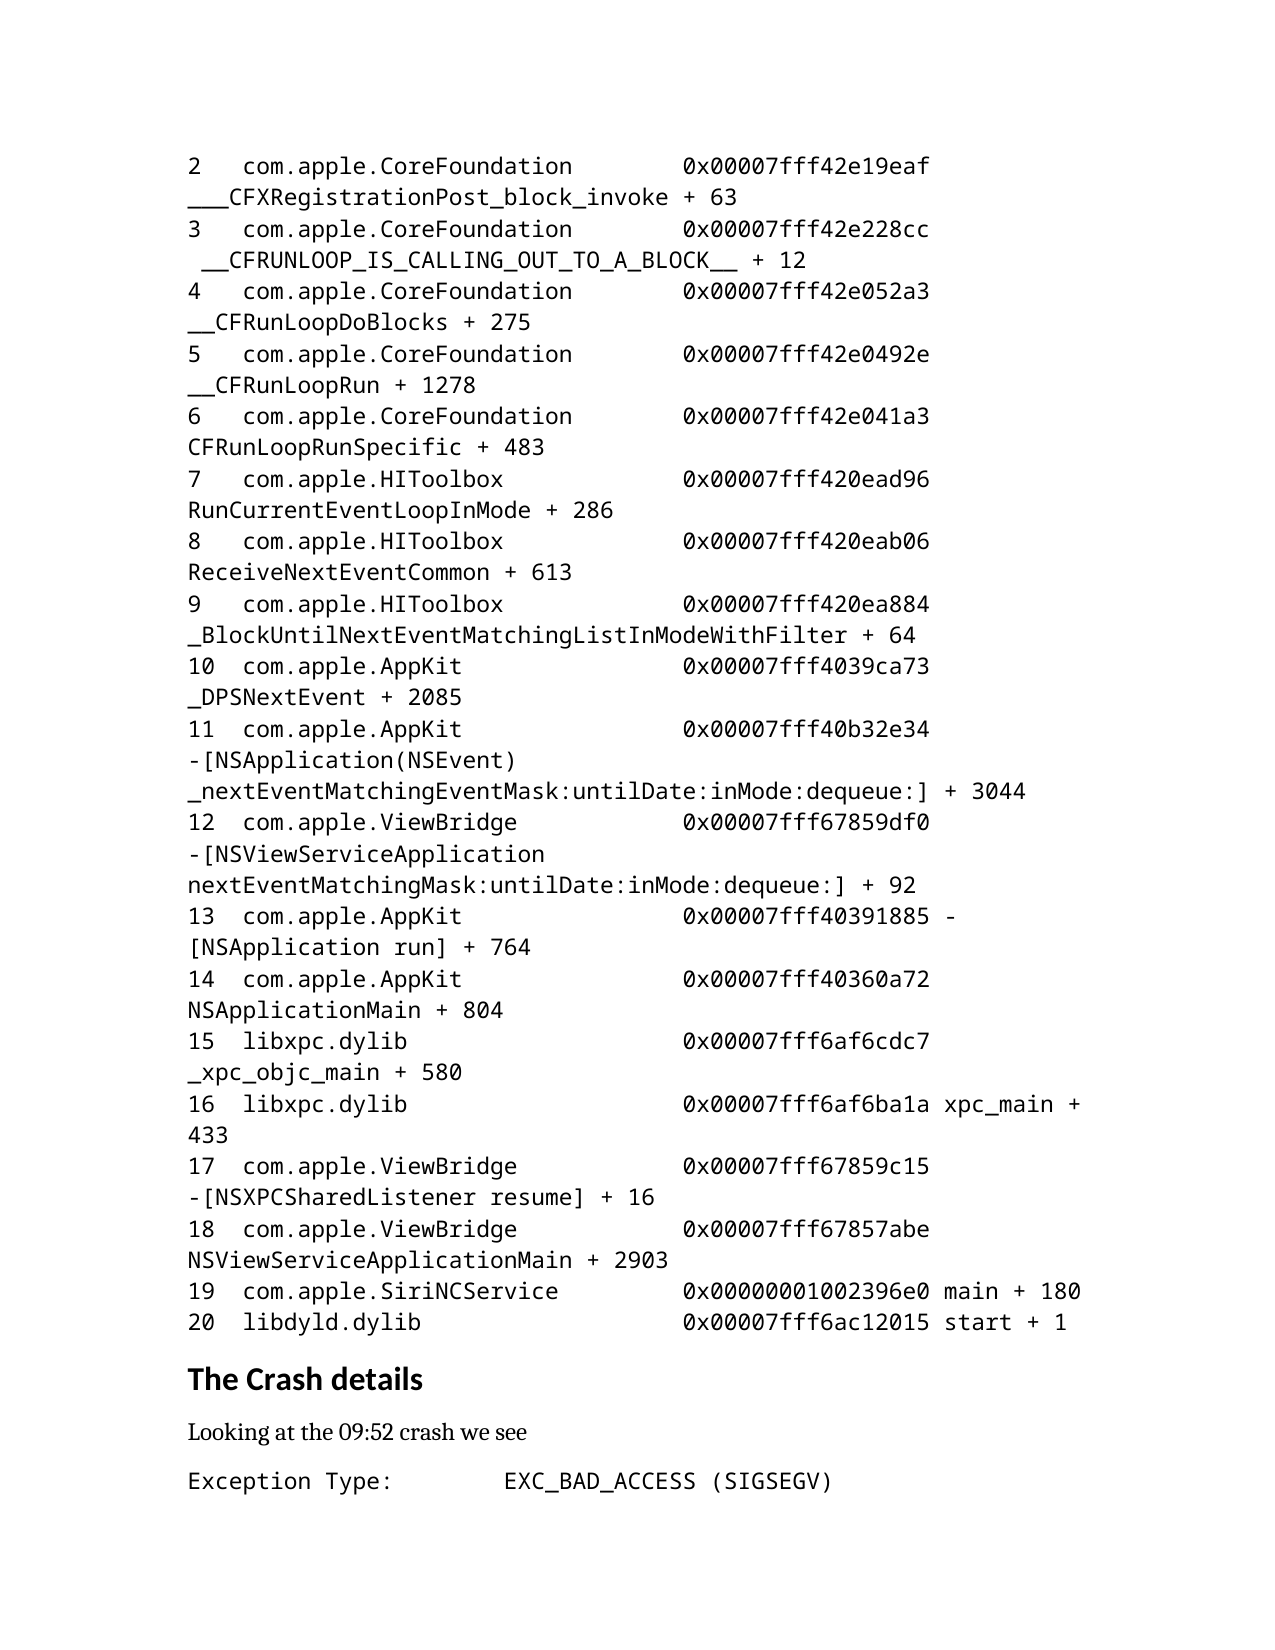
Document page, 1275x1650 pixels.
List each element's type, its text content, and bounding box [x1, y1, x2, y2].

text Exception Type: EXC_BAD_ACCESS (SIGSEGV) [187, 1465, 1087, 1497]
subtitle The Crash details [187, 1358, 1087, 1399]
text Looking at the 09:52 crash we see [187, 1418, 1087, 1447]
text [187, 150, 1087, 1337]
